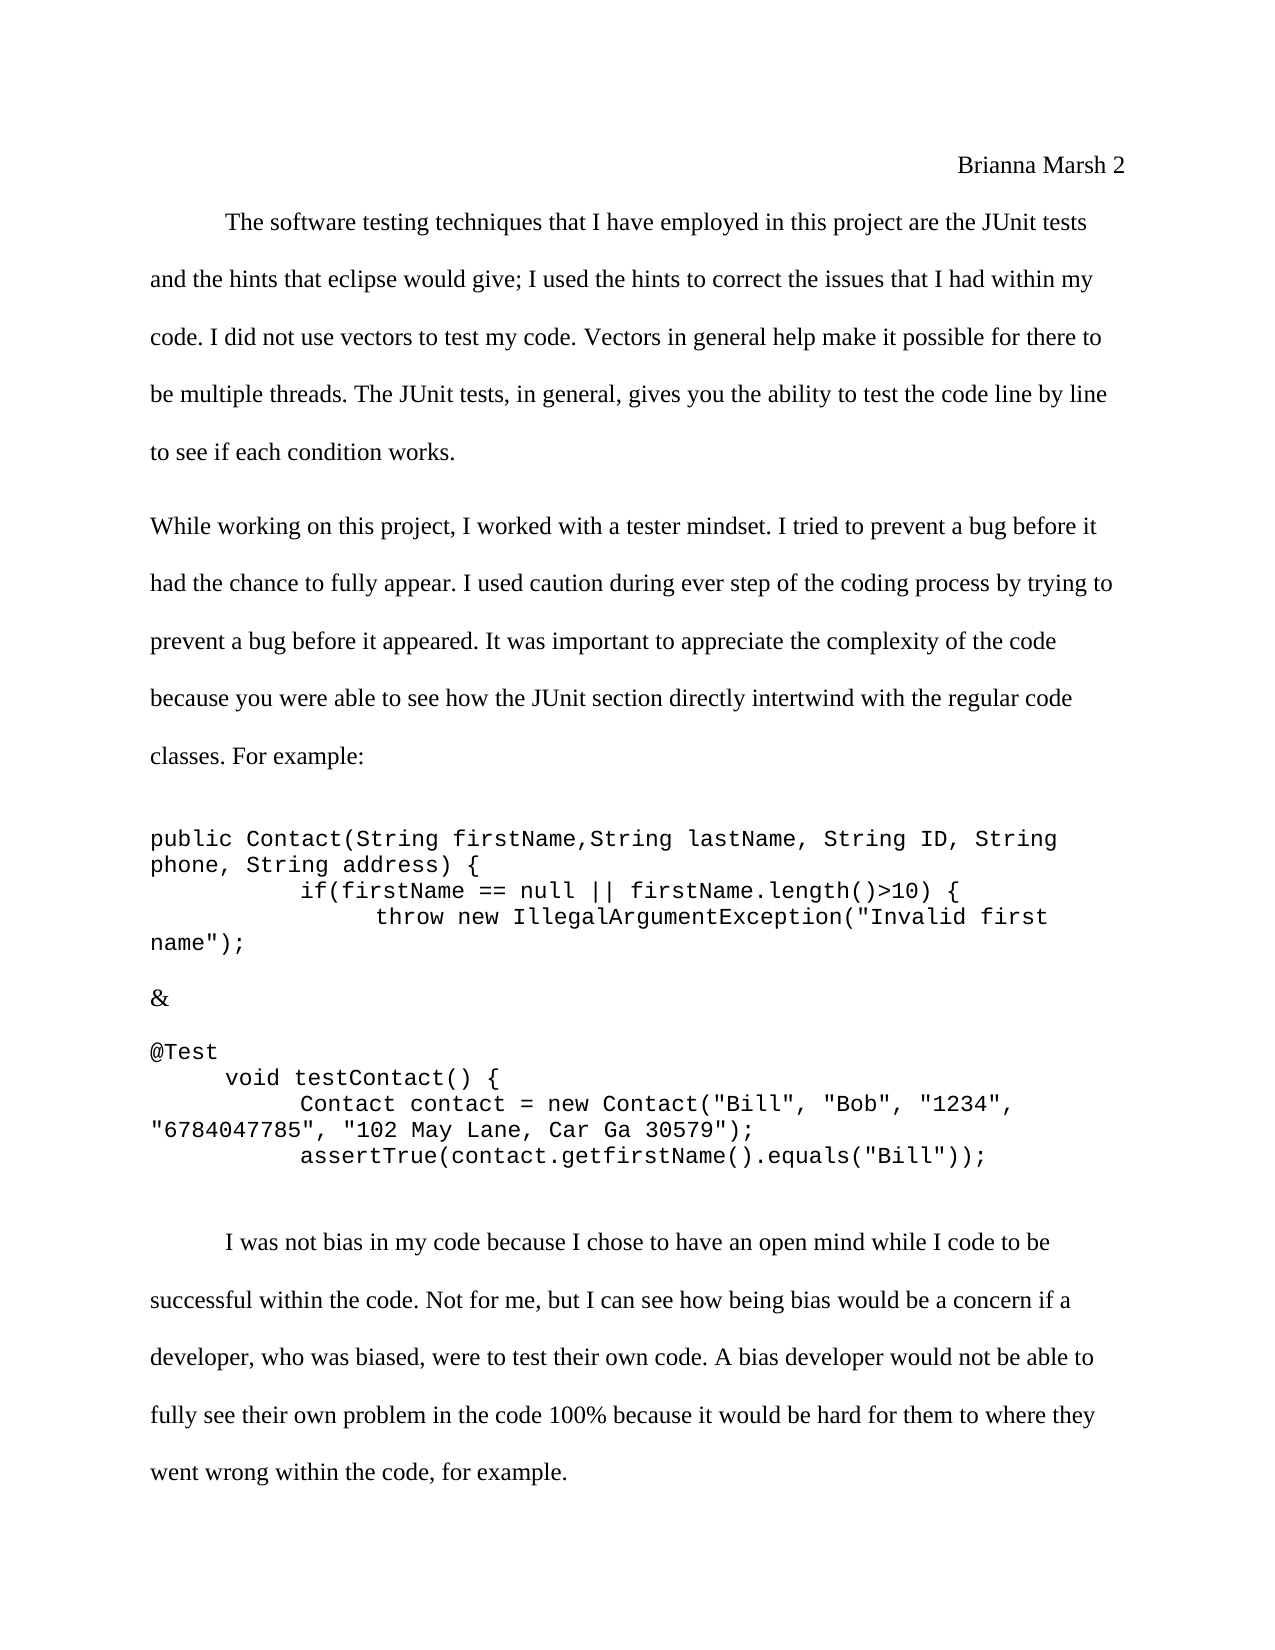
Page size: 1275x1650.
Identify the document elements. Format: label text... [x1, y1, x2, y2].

text @Test [150, 1040, 1125, 1066]
text throw new IllegalArgumentException("Invalid first name"); [150, 905, 1125, 957]
text I was not bias in my code because I chose to have an open mind while I code to be successful within the code. Not for me, but I can see how being bias would be a concern if a developer, who was biased, were to test their own code. A bias developer would not be able to fully see their own problem in the code 100% because it would be hard for them to where they went wrong within the code, for example. [150, 1227, 1125, 1486]
text While working on this project, I worked with a tester mindset. I tried to prevent a bug before it had the chance to fully appear. I used caution during ever step of the coding process by trying to prevent a bug before it appeared. It was important to appreciate the complexity of the code because you were able to see how the JUnit section directly intertwind with the regular code classes. For example: [150, 511, 1125, 770]
text void testContact() { [150, 1066, 1125, 1092]
text public Contact(String firstName,String lastName, String ID, String phone, String address) { [150, 827, 1125, 879]
text & [150, 983, 1125, 1012]
text Contact contact = new Contact("Bill", "Bob", "1234", "6784047785", "102 May Lane, Car Ga 30579"); [150, 1092, 1125, 1144]
text if(firstName == null || firstName.length()>10) { [150, 879, 1125, 905]
text assertTrue(contact.getfirstName().equals("Bill")); [150, 1144, 1125, 1170]
text The software testing techniques that I have employed in this project are the JUnit tests and the hints that eclipse would give; I used the hints to correct the issues that I had within my code. I did not use vectors to test my code. Vectors in general help make it possible for there to be multiple threads. The JUnit tests, in general, gives you the ability to test the code line by line to see if each condition works. [150, 207, 1125, 466]
